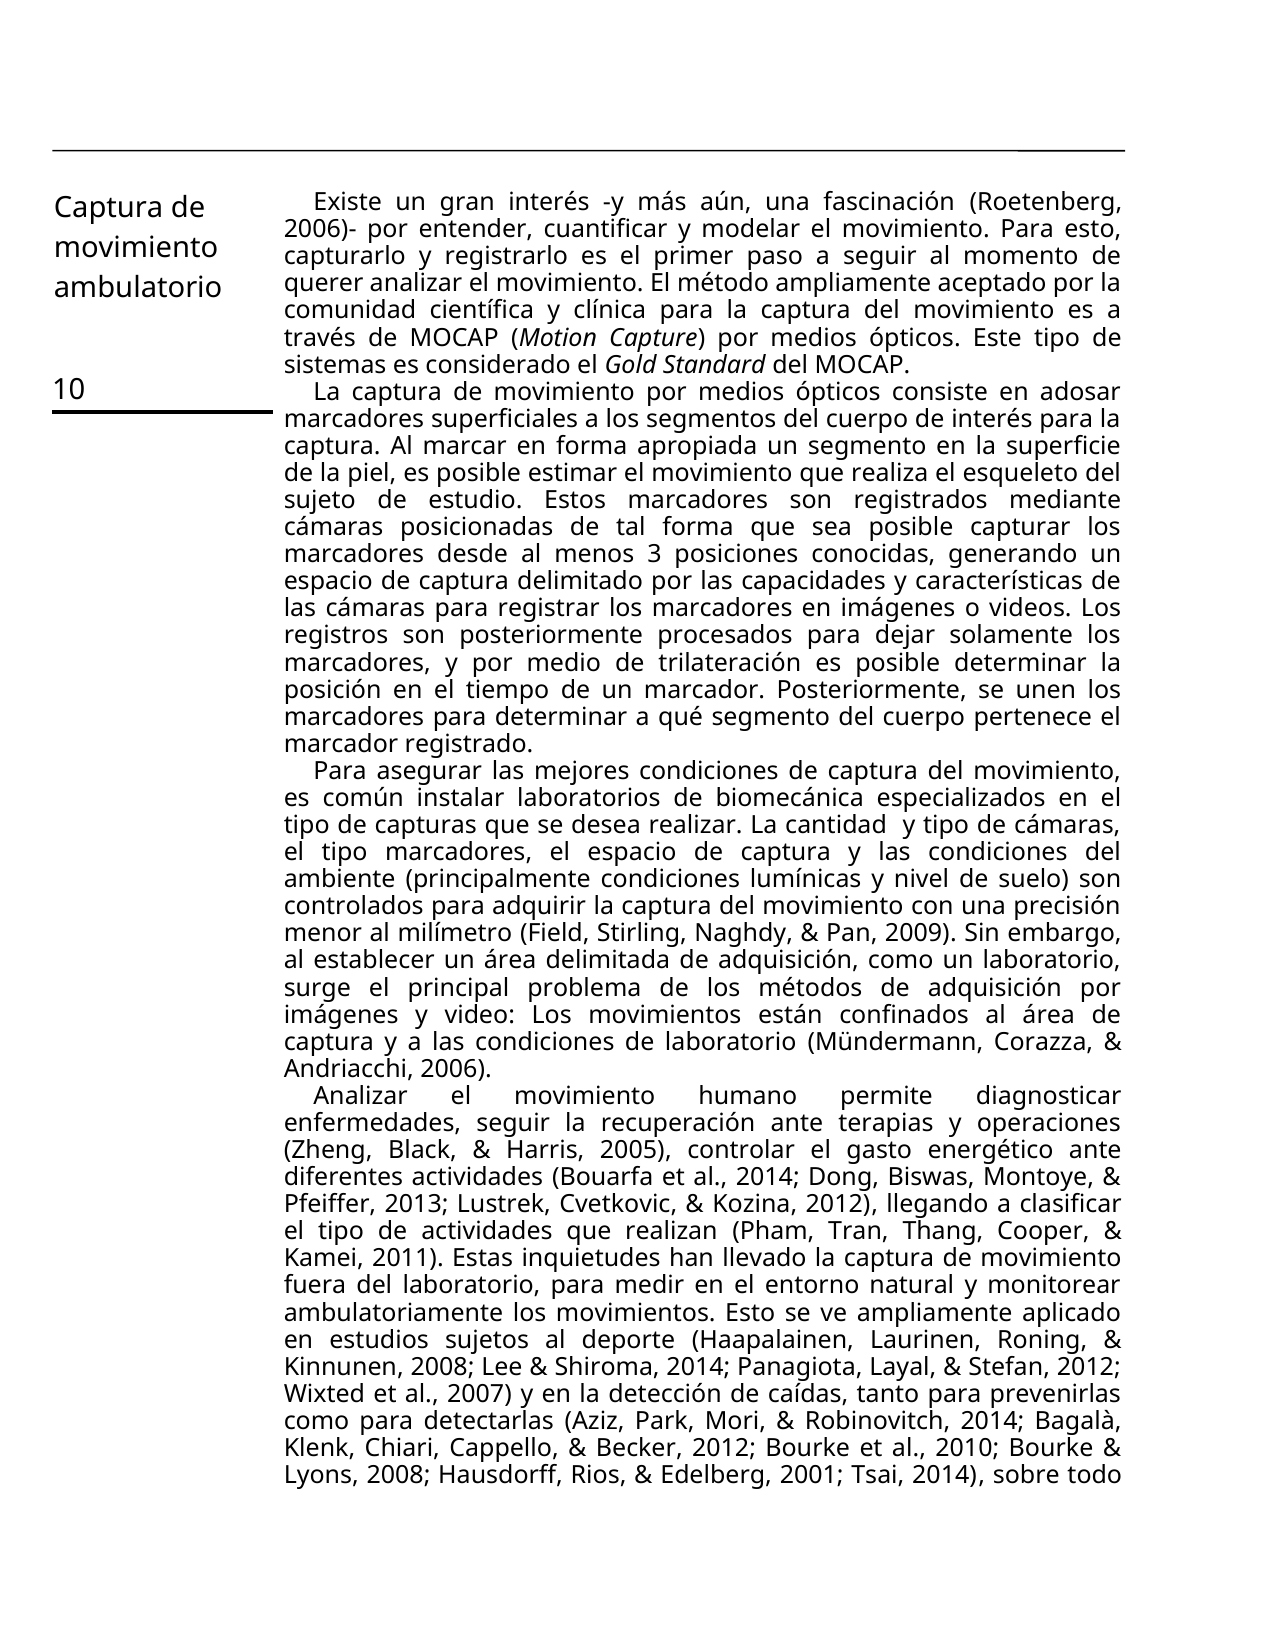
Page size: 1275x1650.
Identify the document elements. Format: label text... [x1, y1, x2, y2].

text Para asegurar las mejores condiciones de captura del movimiento, es común instalar laboratorios de biomecánica especializados en el tipo de capturas que se desea realizar. La cantidad y tipo de cámaras, el tipo marcadores, el espacio de captura y las condiciones del ambiente (principalmente condiciones lumínicas y nivel de suelo) son controlados para adquirir la captura del movimiento con una precisión menor al milímetro (Field, Stirling, Naghdy, & Pan, 2009). Sin embargo, al establecer un área delimitada de adquisición, como un laboratorio, surge el principal problema de los métodos de adquisición por imágenes y video: Los movimientos están confinados al área de captura y a las condiciones de laboratorio (Mündermann, Corazza, & Andriacchi, 2006). [283, 758, 1122, 1083]
text Existe un gran interés -y más aún, una fascinación (Roetenberg, 2006)- por entender, cuantificar y modelar el movimiento. Para esto, capturarlo y registrarlo es el primer paso a seguir al momento de querer analizar el movimiento. El método ampliamente aceptado por la comunidad científica y clínica para la captura del movimiento es a través de MOCAP (Motion Capture) por medios ópticos. Este tipo de sistemas es considerado el Gold Standard del MOCAP. [283, 189, 1122, 378]
text La captura de movimiento por medios ópticos consiste en adosar marcadores superficiales a los segmentos del cuerpo de interés para la captura. Al marcar en forma apropiada un segmento en la superficie de la piel, es posible estimar el movimiento que realiza el esqueleto del sujeto de estudio. Estos marcadores son registrados mediante cámaras posicionadas de tal forma que sea posible capturar los marcadores desde al menos 3 posiciones conocidas, generando un espacio de captura delimitado por las capacidades y características de las cámaras para registrar los marcadores en imágenes o videos. Los registros son posteriormente procesados para dejar solamente los marcadores, y por medio de trilateración es posible determinar la posición en el tiempo de un marcador. Posteriormente, se unen los marcadores para determinar a qué segmento del cuerpo pertenece el marcador registrado. [283, 378, 1122, 758]
